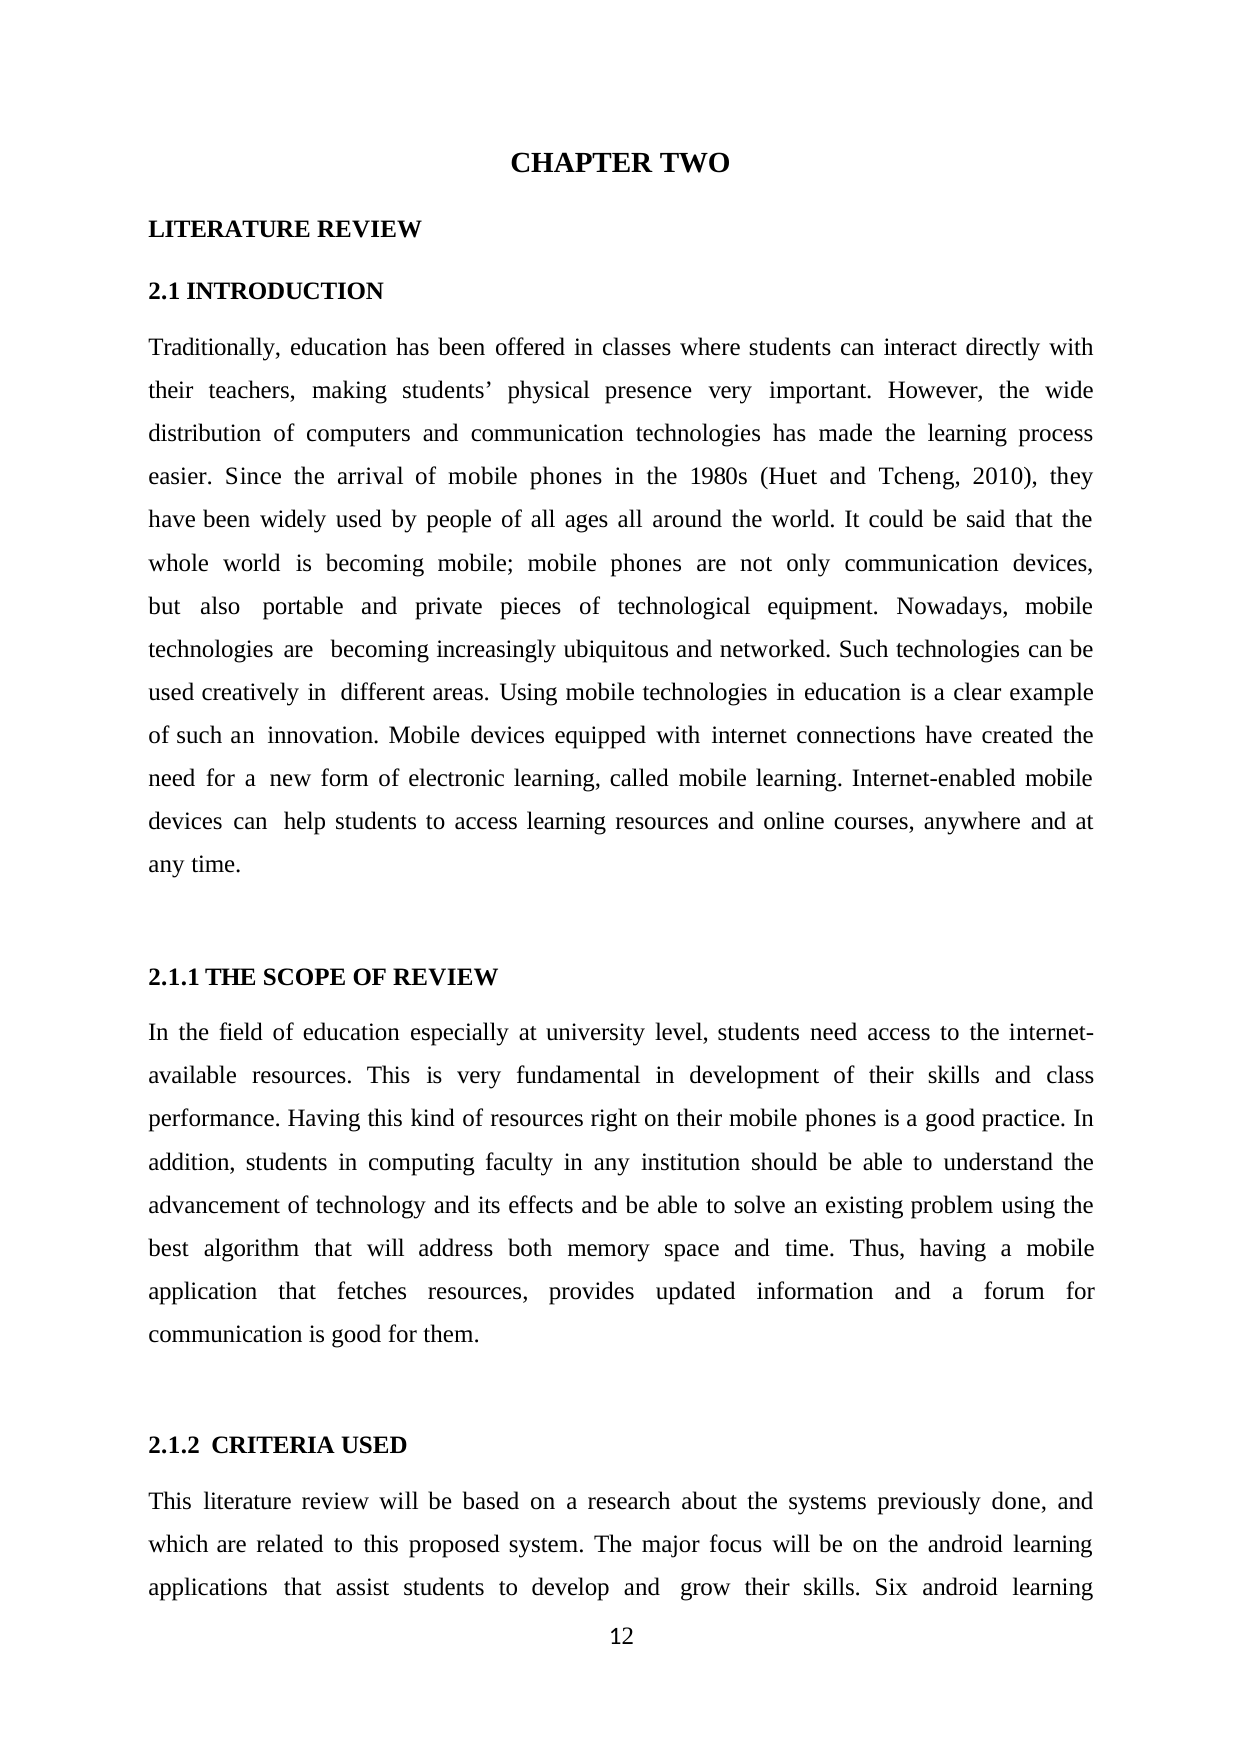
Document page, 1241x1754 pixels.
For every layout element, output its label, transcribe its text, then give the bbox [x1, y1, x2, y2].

subtitle INTRODUCTION [148, 276, 1107, 305]
subtitle LITERATURE REVIEW [148, 214, 1107, 243]
text In the field of education especially at university level, students need access to the internet- available resources. This is very fundamental in development of their skills and class performance. Having this kind of resources right on their mobile phones is a good practice. In addition, students in computing faculty in any institution should be able to understand the advancement of technology and its effects and be able to solve an existing problem using the best algorithm that will address both memory space and time. Thus, having a mobile application that fetches resources, provides updated information and a forum for communication is good for them. [148, 1017, 1095, 1348]
subtitle CHAPTER TWO [483, 145, 758, 178]
text Traditionally, education has been offered in classes where students can interact directly with their teachers, making students’ physical presence very important. However, the wide distribution of computers and communication technologies has made the learning process easier. Since the arrival of mobile phones in the 1980s (Huet and Tcheng, 2010), they have been widely used by people of all ages all around the world. It could be said that the whole world is becoming mobile; mobile phones are not only communication devices, but also portable and private pieces of technological equipment. Nowadays, mobile technologies are becoming increasingly ubiquitous and networked. Such technologies can be used creatively in different areas. Using mobile technologies in education is a clear example of such an innovation. Mobile devices equipped with internet connections have created the need for a new form of electronic learning, called mobile learning. Internet-enabled mobile devices can help students to access learning resources and online courses, anywhere and at any time. [148, 332, 1094, 878]
subtitle THE SCOPE OF REVIEW [148, 962, 1107, 991]
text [148, 1486, 1094, 1601]
subtitle CRITERIA USED [148, 1431, 1107, 1459]
